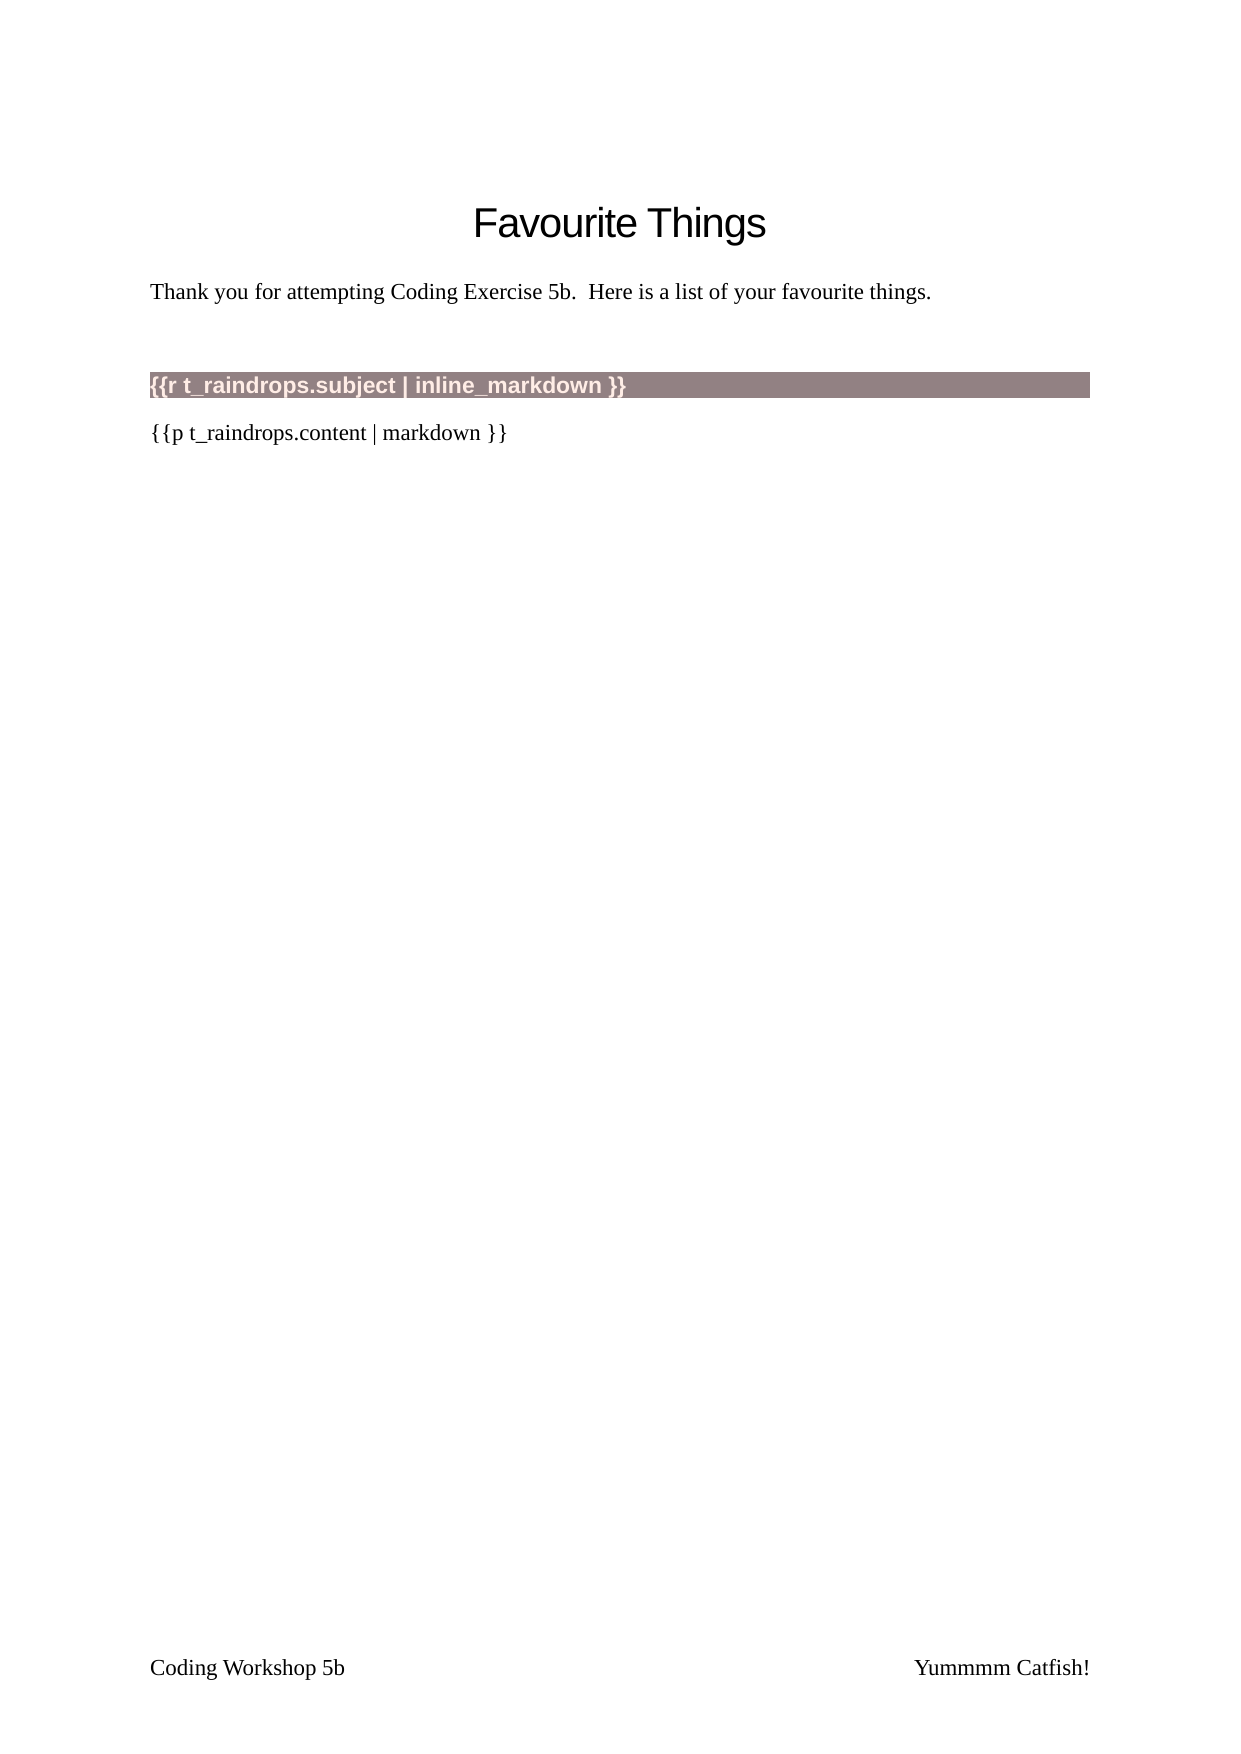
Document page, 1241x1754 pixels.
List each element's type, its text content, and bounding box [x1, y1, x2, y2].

text {{p t_raindrops.content | markdown }} [150, 419, 1090, 445]
text {{r t_raindrops.subject | inline_markdown }} [150, 372, 1090, 398]
title Favourite Things [150, 198, 1090, 246]
text Thank you for attempting Coding Exercise 5b. Here is a list of your favourite things. [150, 278, 1090, 304]
